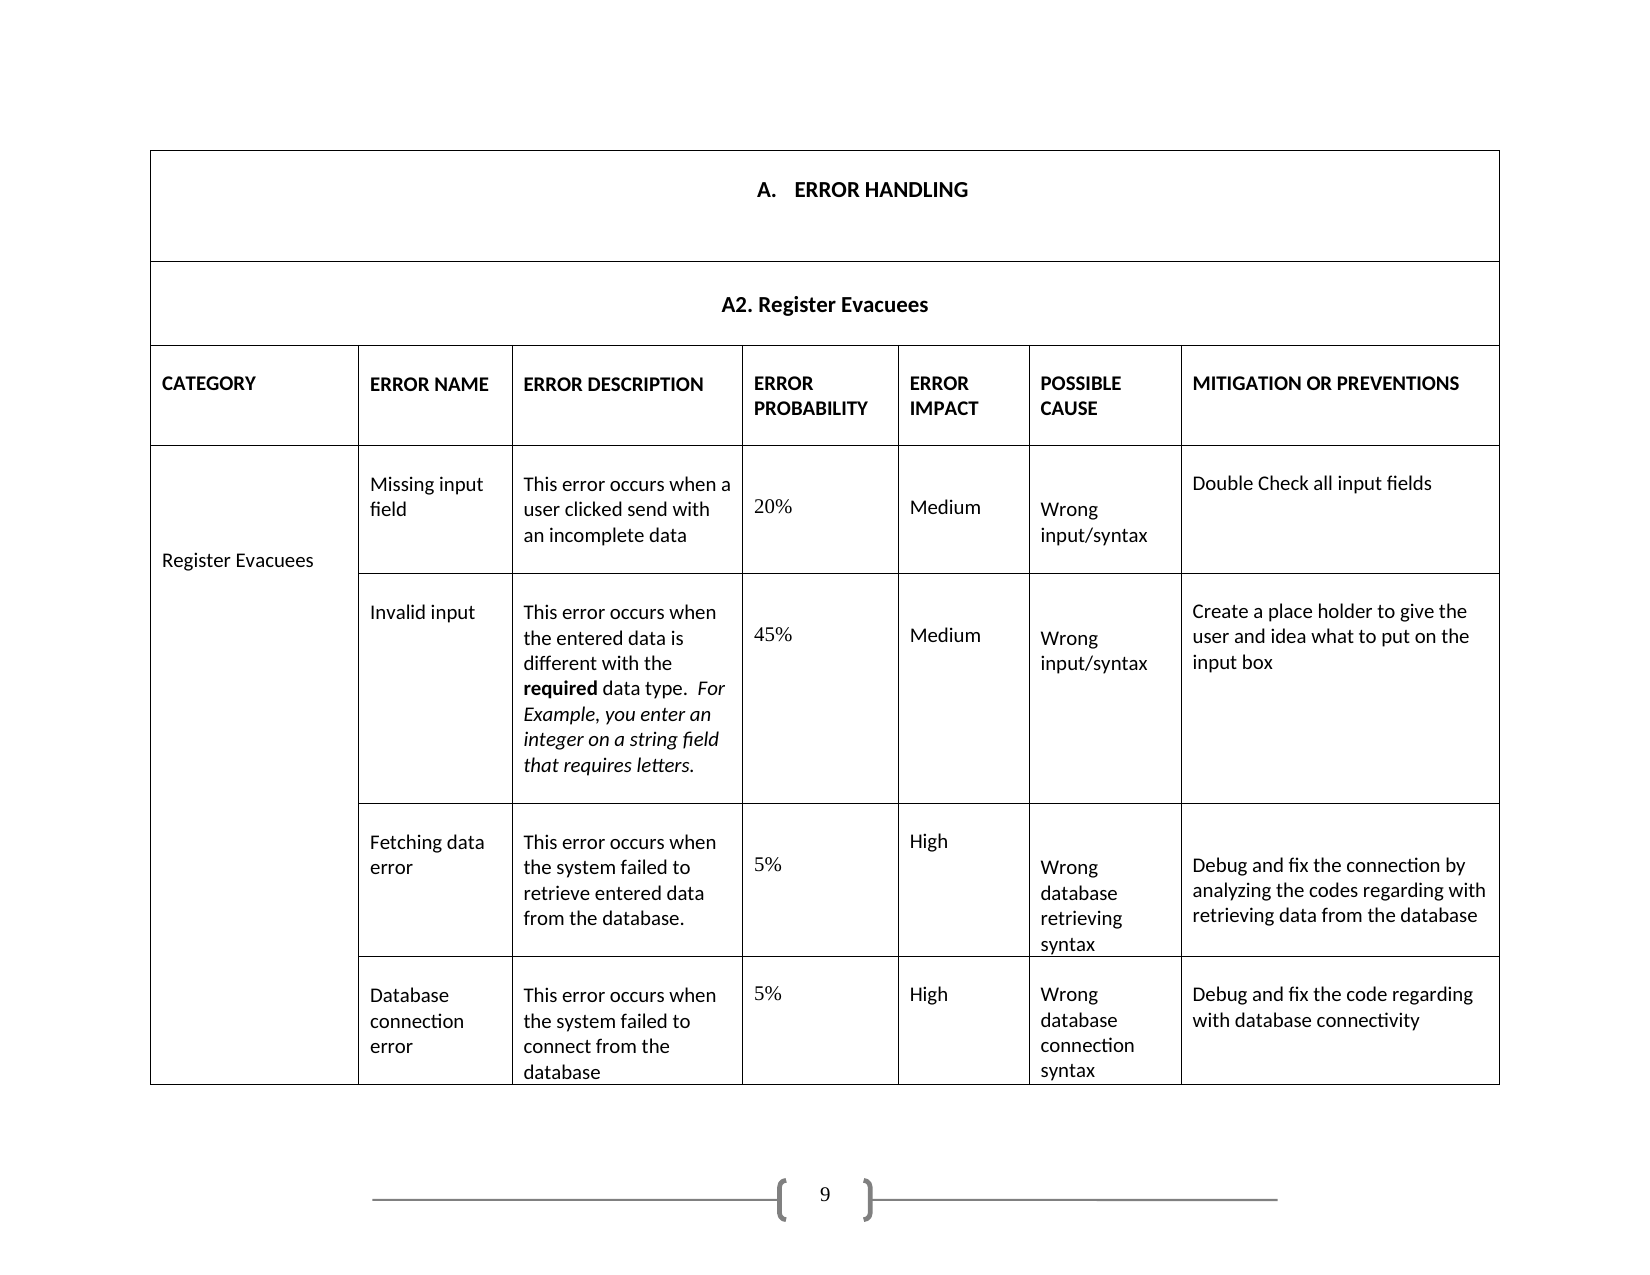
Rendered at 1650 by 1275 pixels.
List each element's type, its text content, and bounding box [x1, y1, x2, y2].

table_cell This error occurs when the entered data is different with the required data type. For Example, you enter an integer on a string field that requires letters. [513, 574, 742, 803]
table_cell ERROR IMPACT [899, 346, 1029, 445]
table_header ERROR HANDLING [151, 151, 1499, 261]
table_cell Medium [899, 446, 1029, 573]
table_cell POSSIBLE CAUSE [1030, 346, 1181, 445]
table_cell MITIGATION OR PREVENTIONS [1182, 346, 1499, 445]
table_cell Debug and fix the code regarding with database connectivity [1182, 957, 1499, 1084]
table_cell ERROR DESCRIPTION [513, 346, 742, 445]
table_cell 5% [743, 804, 898, 956]
table_cell This error occurs when a user clicked send with an incomplete data [513, 446, 742, 573]
table_cell ERROR PROBABILITY [743, 346, 898, 445]
table_cell 5% [743, 957, 898, 1084]
table_cell High [899, 804, 1029, 956]
table_cell 45% [743, 574, 898, 803]
table_cell Double Check all input fields [1182, 446, 1499, 573]
table_cell Invalid input [359, 574, 512, 803]
table_cell This error occurs when the system failed to connect from the database [513, 957, 742, 1084]
table_cell Wrong input/syntax [1030, 574, 1181, 803]
table_cell Database connection error [359, 957, 512, 1084]
table_cell Fetching data error [359, 804, 512, 956]
table_cell Wrong database retrieving syntax [1030, 804, 1181, 956]
table_cell Wrong database connection syntax [1030, 957, 1181, 1084]
table_cell 20% [743, 446, 898, 573]
table_cell High [899, 957, 1029, 1084]
table_cell Create a place holder to give the user and idea what to put on the input box [1182, 574, 1499, 803]
table_cell Missing input field [359, 446, 512, 573]
table_cell Register Evacuees [151, 446, 358, 1084]
table_cell Medium [899, 574, 1029, 803]
table_cell A2. Register Evacuees [151, 262, 1499, 345]
table_cell This error occurs when the system failed to retrieve entered data from the database. [513, 804, 742, 956]
table_cell ERROR NAME [359, 346, 512, 445]
table_cell CATEGORY [151, 346, 358, 445]
table_cell Debug and fix the connection by analyzing the codes regarding with retrieving data from the database [1182, 804, 1499, 956]
table_cell Wrong input/syntax [1030, 446, 1181, 573]
